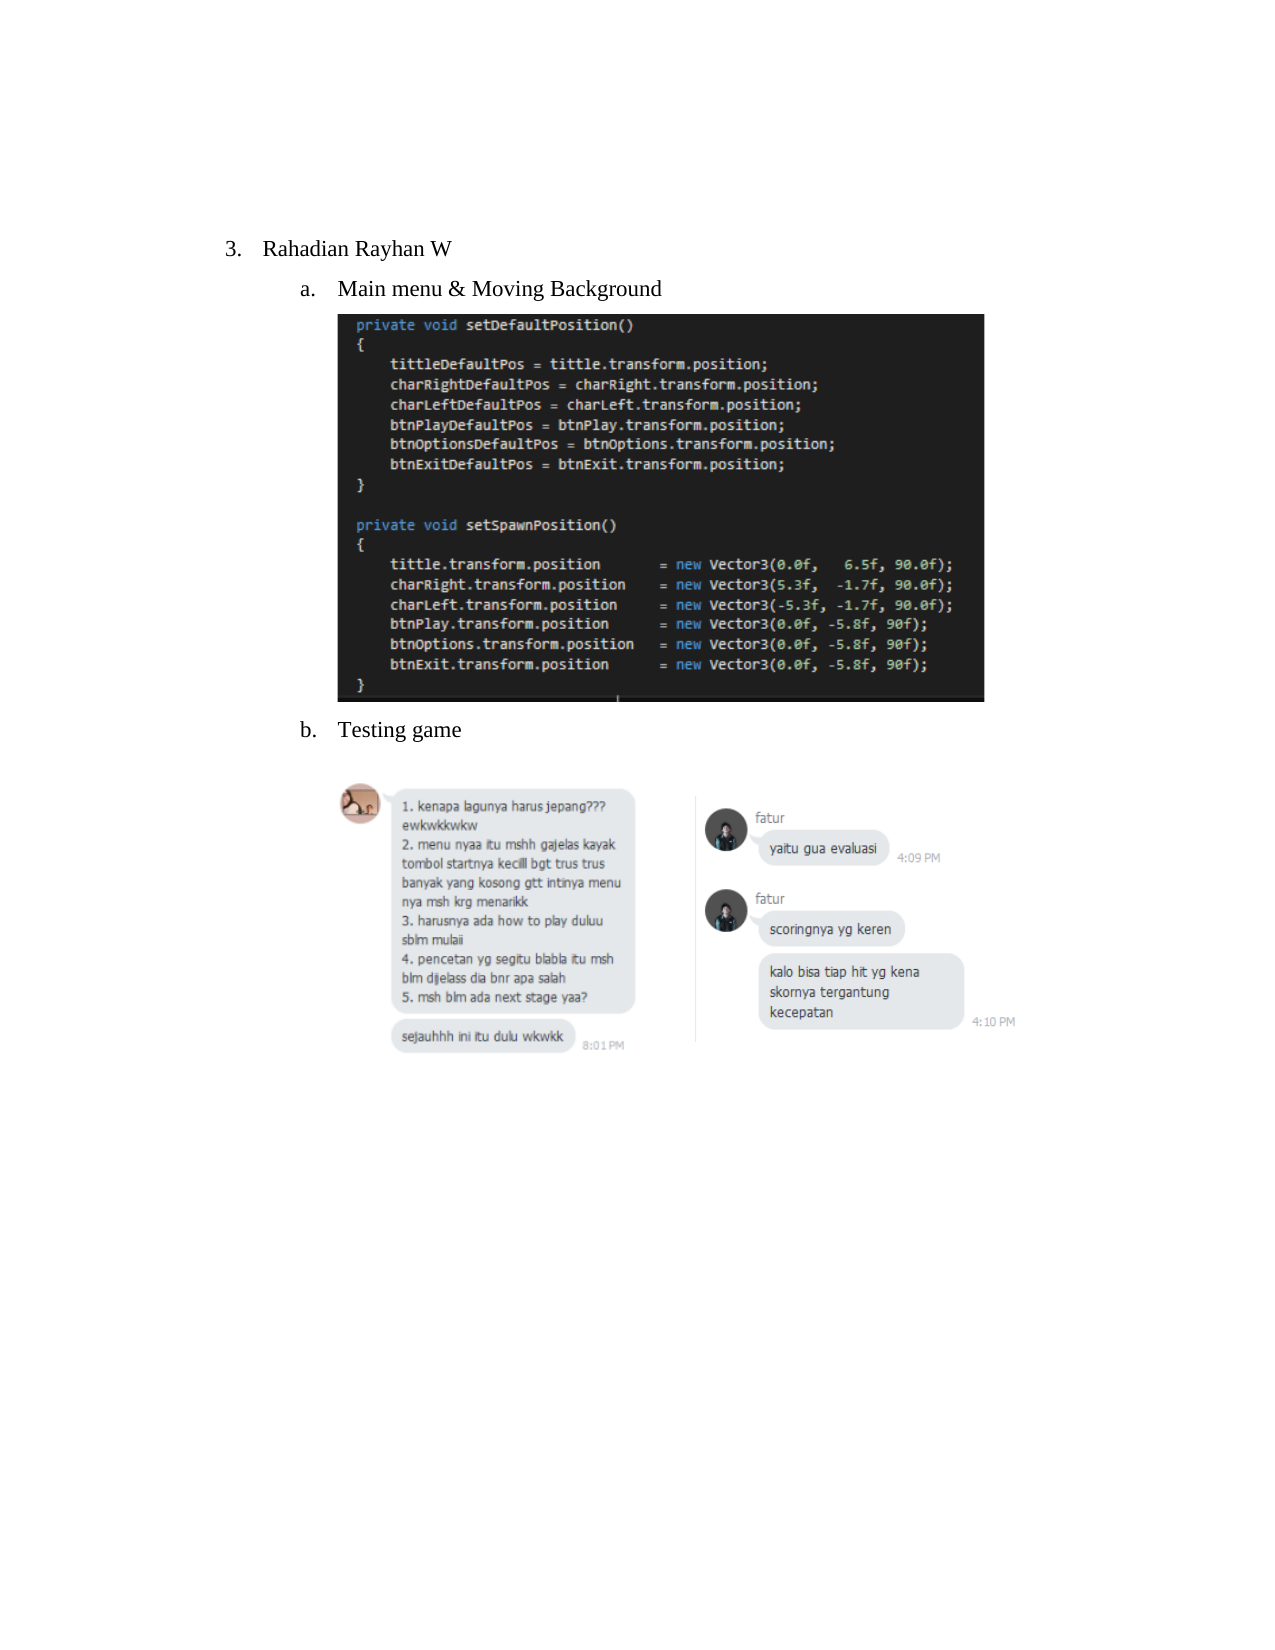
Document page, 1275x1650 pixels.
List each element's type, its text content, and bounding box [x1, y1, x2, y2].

list Testing game [300, 716, 1125, 742]
picture [337, 314, 985, 702]
list Main menu & Moving Background [300, 275, 1125, 301]
list Rahadian Rayhan W [225, 235, 1125, 262]
picture [695, 796, 1027, 1042]
picture [337, 774, 663, 1071]
